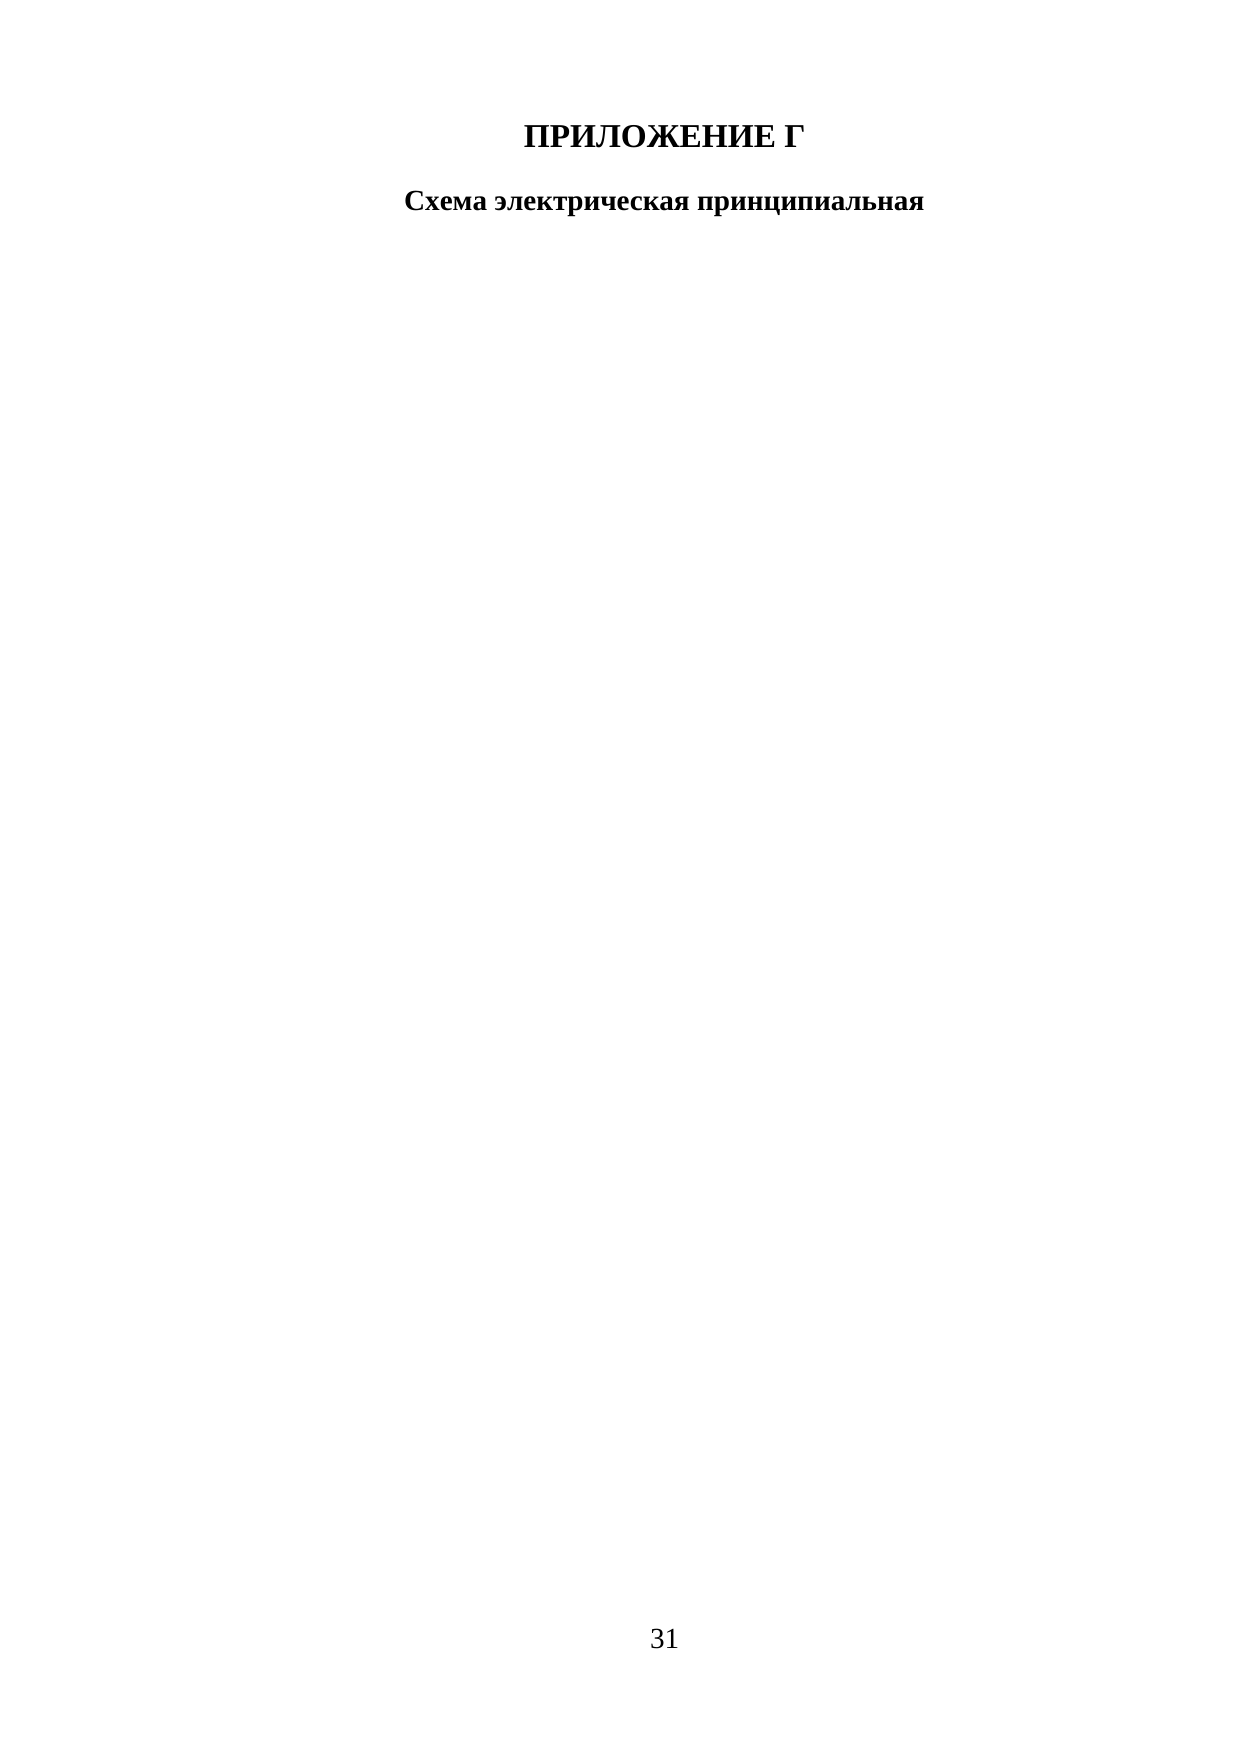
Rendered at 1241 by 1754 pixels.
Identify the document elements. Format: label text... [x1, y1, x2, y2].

subtitle ПРИЛОЖЕНИЕ Г [274, 116, 1054, 154]
text Схема электрическая принципиальная [274, 183, 1054, 217]
text 31 [274, 1621, 1054, 1655]
